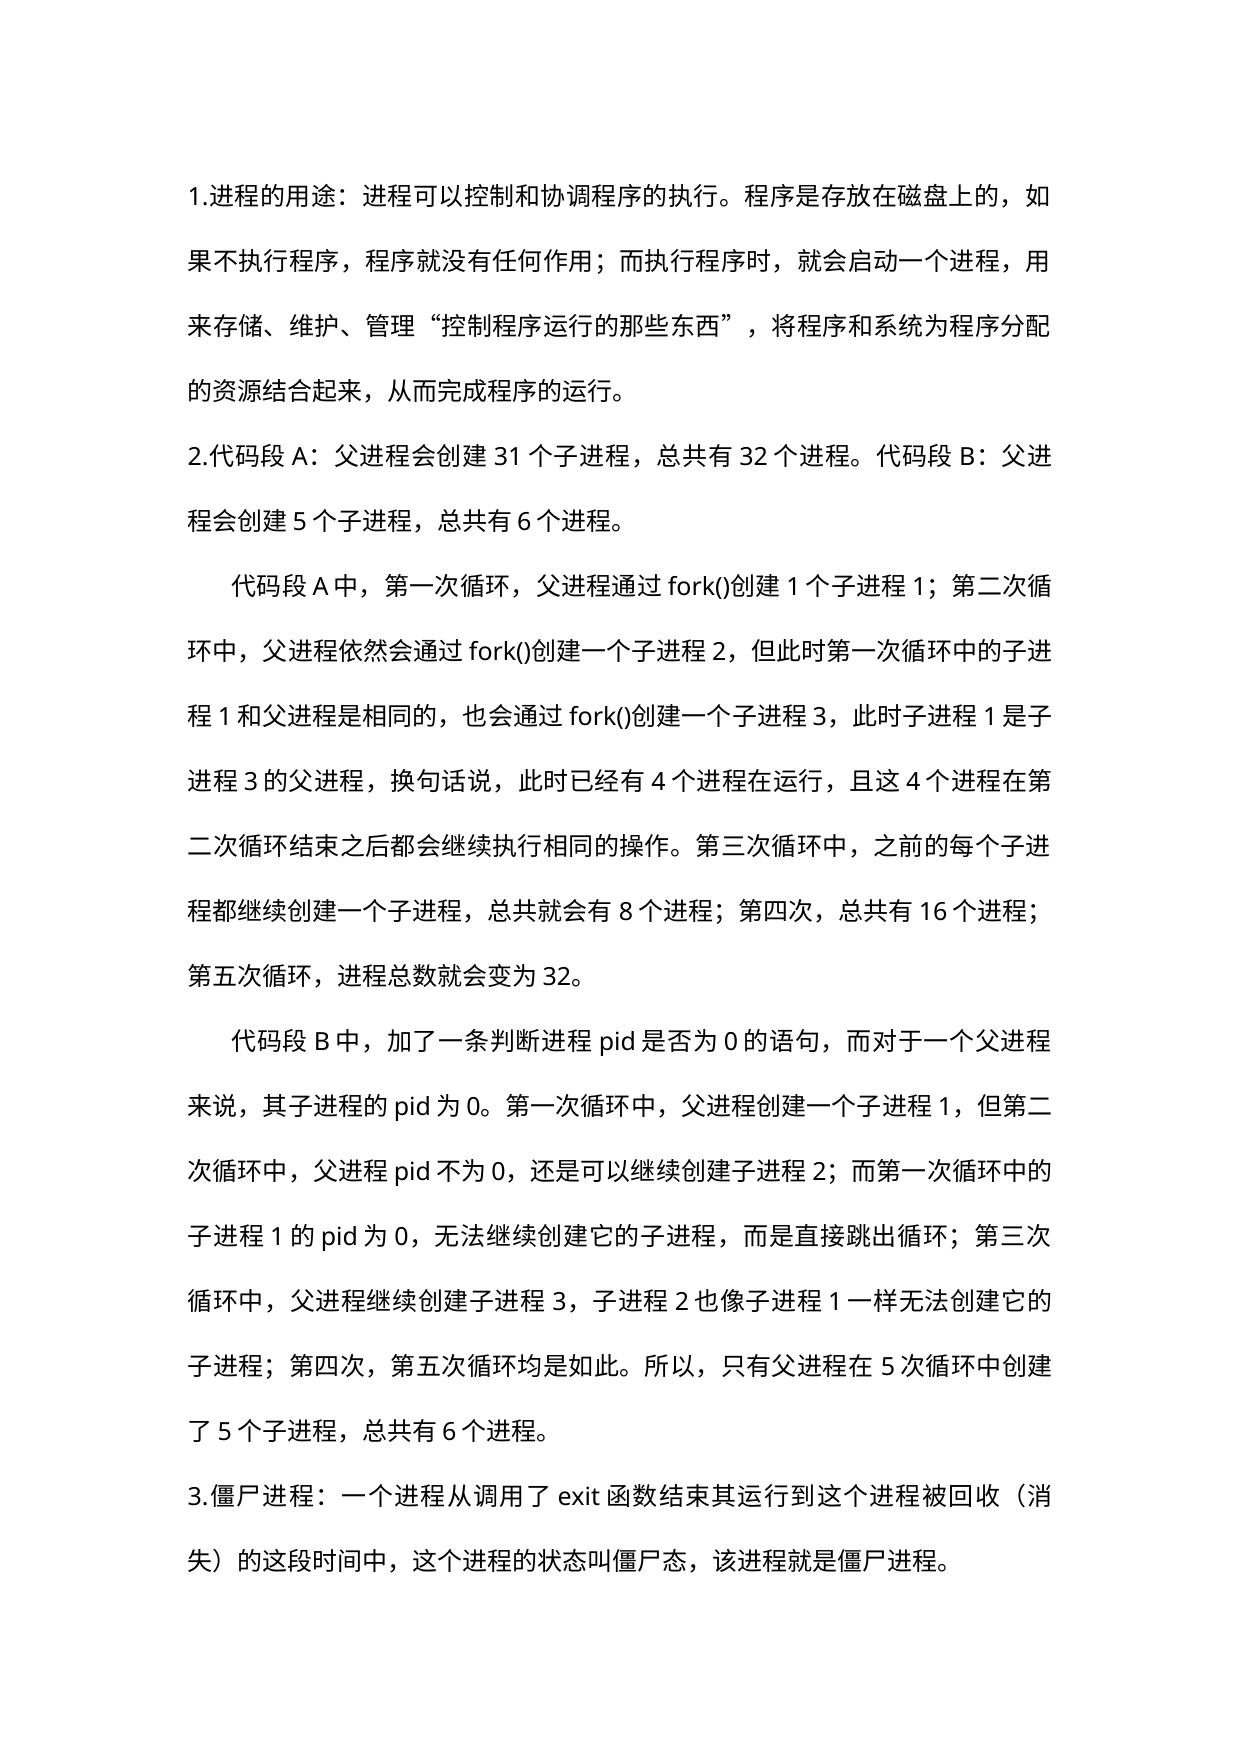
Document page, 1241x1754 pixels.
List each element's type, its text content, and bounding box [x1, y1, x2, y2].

text 1.进程的用途：进程可以控制和协调程序的执行。程序是存放在磁盘上的，如果不执行程序，程序就没有任何作用；而执行程序时，就会启动一个进程，用来存储、维护、管理“控制程序运行的那些东西”，将程序和系统为程序分配的资源结合起来，从而完成程序的运行。 [187, 162, 1053, 422]
text 3.僵尸进程：一个进程从调用了exit函数结束其运行到这个进程被回收（消失）的这段时间中，这个进程的状态叫僵尸态，该进程就是僵尸进程。 [187, 1462, 1053, 1592]
text 代码段B中，加了一条判断进程pid是否为0的语句，而对于一个父进程来说，其子进程的pid为0。第一次循环中，父进程创建一个子进程1，但第二次循环中，父进程pid不为0，还是可以继续创建子进程2；而第一次循环中的子进程1的pid为0，无法继续创建它的子进程，而是直接跳出循环；第三次循环中，父进程继续创建子进程3，子进程2也像子进程1一样无法创建它的子进程；第四次，第五次循环均是如此。所以，只有父进程在5次循环中创建了5个子进程，总共有6个进程。 [187, 1007, 1053, 1462]
text 代码段A中，第一次循环，父进程通过fork()创建1个子进程1；第二次循环中，父进程依然会通过fork()创建一个子进程2，但此时第一次循环中的子进程1和父进程是相同的，也会通过fork()创建一个子进程3，此时子进程1是子进程3的父进程，换句话说，此时已经有4个进程在运行，且这4个进程在第二次循环结束之后都会继续执行相同的操作。第三次循环中，之前的每个子进程都继续创建一个子进程，总共就会有8个进程；第四次，总共有16个进程；第五次循环，进程总数就会变为32。 [187, 552, 1053, 1007]
text 2.代码段A：父进程会创建31个子进程，总共有32个进程。代码段B：父进程会创建5个子进程，总共有6个进程。 [187, 422, 1053, 552]
